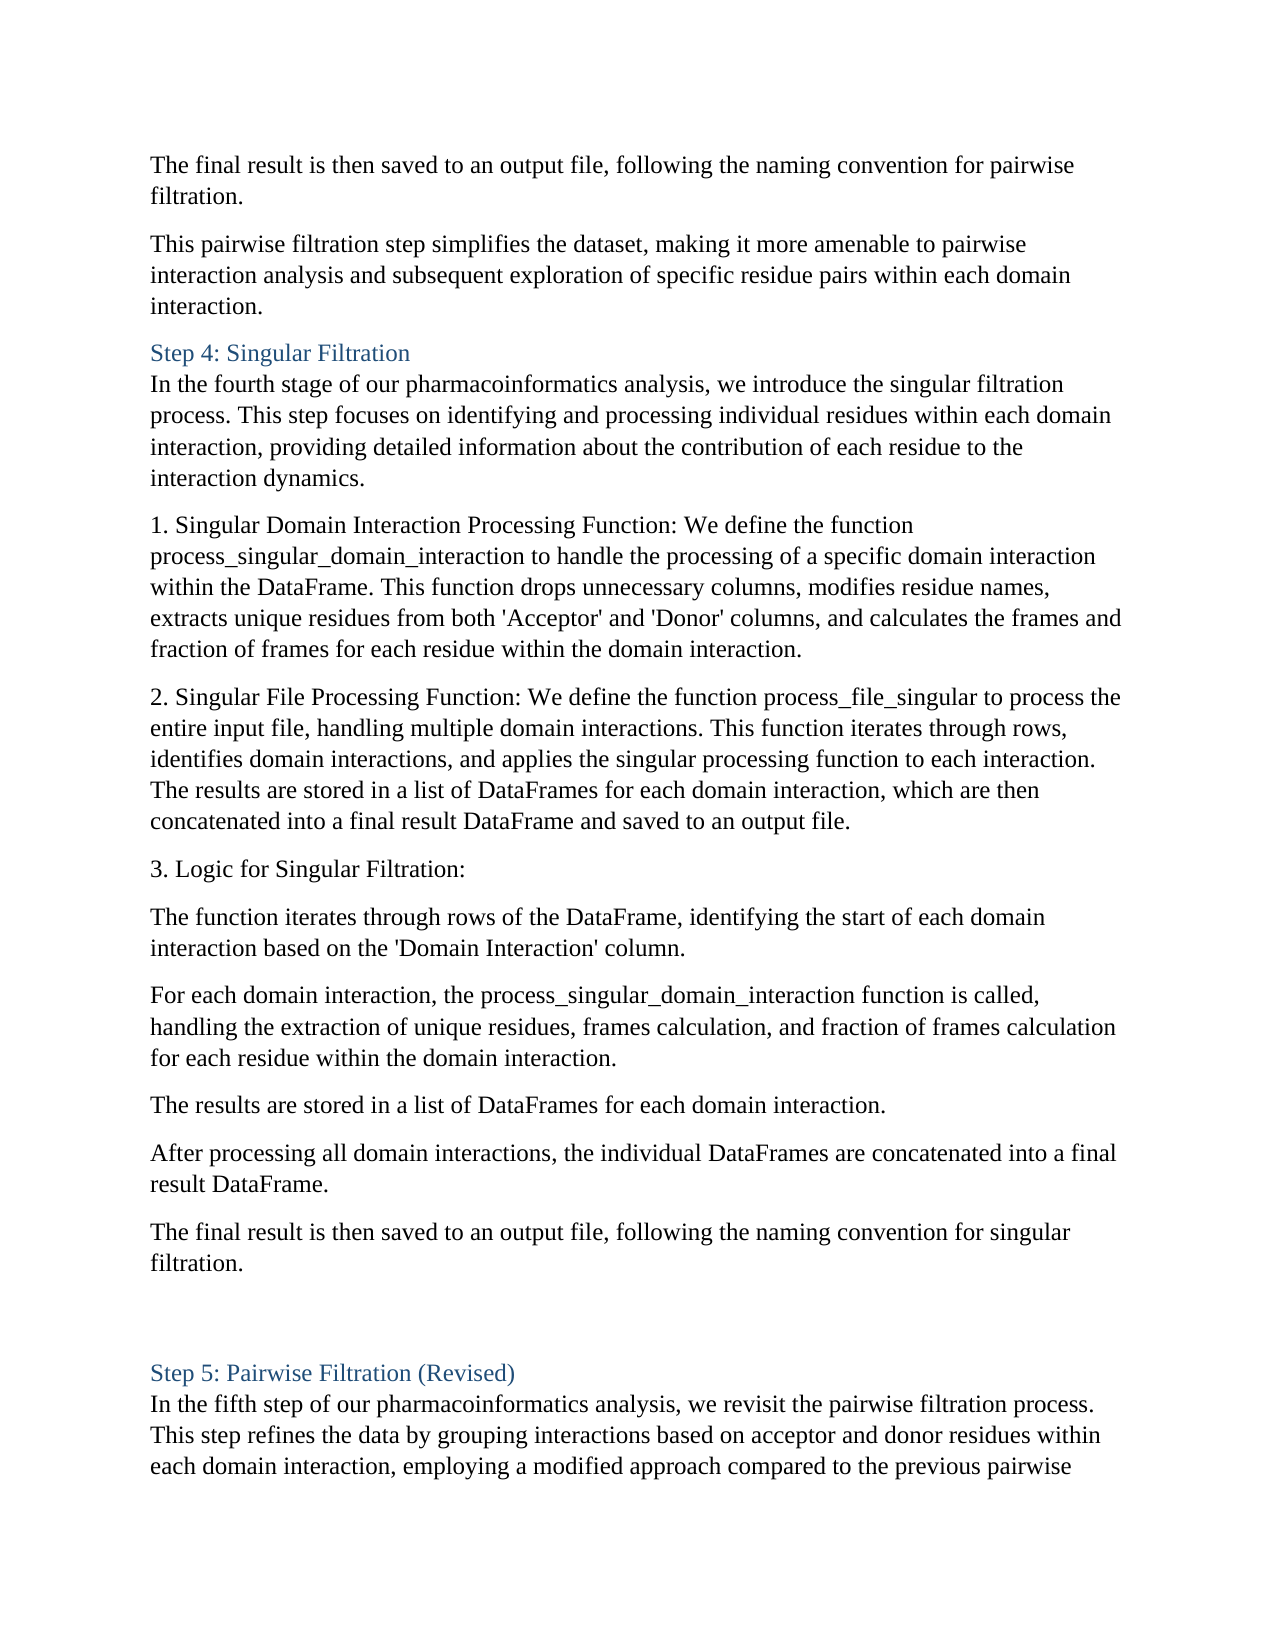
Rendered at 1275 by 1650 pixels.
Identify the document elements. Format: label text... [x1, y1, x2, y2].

text The final result is then saved to an output file, following the naming convention for pairwise filtration. [150, 150, 1125, 210]
text The results are stored in a list of DataFrames for each domain interaction. [150, 1090, 1125, 1119]
subtitle Step 5: Pairwise Filtration (Revised) [150, 1296, 1125, 1386]
text This pairwise filtration step simplifies the dataset, making it more amenable to pairwise interaction analysis and subsequent exploration of specific residue pairs within each domain interaction. [150, 229, 1125, 319]
text 1. Singular Domain Interaction Processing Function: We define the function process_singular_domain_interaction to handle the processing of a specific domain interaction within the DataFrame. This function drops unnecessary columns, modifies residue names, extracts unique residues from both 'Acceptor' and 'Donor' columns, and calculates the frames and fraction of frames for each residue within the domain interaction. [150, 510, 1125, 663]
text The function iterates through rows of the DataFrame, identifying the start of each domain interaction based on the 'Domain Interaction' column. [150, 902, 1125, 962]
text In the fourth stage of our pharmacoinformatics analysis, we introduce the singular filtration process. This step focuses on identifying and processing individual residues within each domain interaction, providing detailed information about the contribution of each residue to the interaction dynamics. [150, 369, 1125, 491]
text For each domain interaction, the process_singular_domain_interaction function is called, handling the extraction of unique residues, frames calculation, and fraction of frames calculation for each residue within the domain interaction. [150, 981, 1125, 1071]
text 3. Logic for Singular Filtration: [150, 854, 1125, 883]
subtitle Step 4: Singular Filtration [150, 338, 1125, 367]
text After processing all domain interactions, the individual DataFrames are concatenated into a final result DataFrame. [150, 1138, 1125, 1198]
text 2. Singular File Processing Function: We define the function process_file_singular to process the entire input file, handling multiple domain interactions. This function iterates through rows, identifies domain interactions, and applies the singular processing function to each interaction. The results are stored in a list of DataFrames for each domain interaction, which are then concatenated into a final result DataFrame and saved to an output file. [150, 682, 1125, 835]
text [150, 1389, 1125, 1479]
text The final result is then saved to an output file, following the naming convention for singular filtration. [150, 1217, 1125, 1277]
